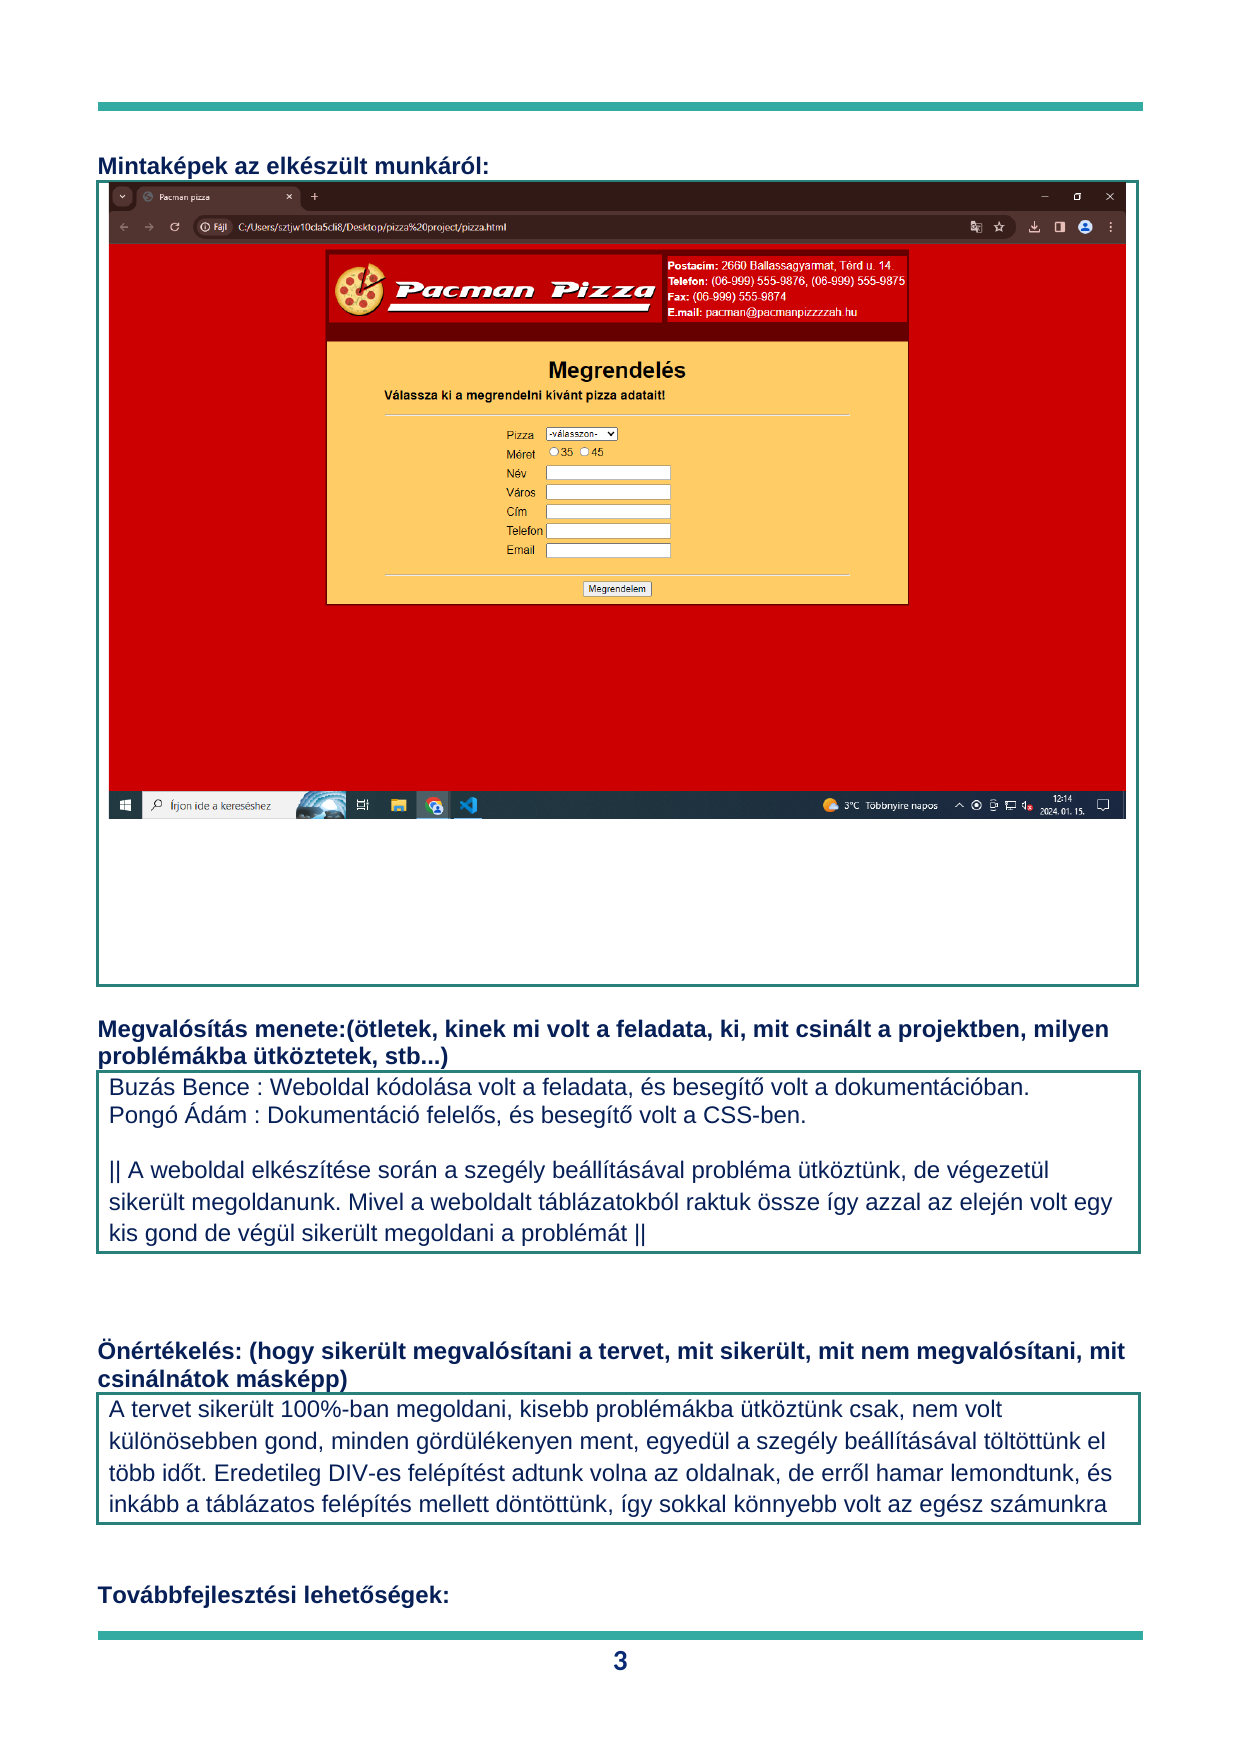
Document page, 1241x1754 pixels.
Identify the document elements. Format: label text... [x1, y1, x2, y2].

picture [108, 182, 1126, 819]
text Önértékelés: (hogy sikerült megvalósítani a tervet, mit sikerült, mit nem megvalósítani, mit csinálnátok másképp) [97, 1337, 1143, 1392]
text Mintaképek az elkészült munkáról: [97, 152, 1143, 179]
text Továbbfejlesztési lehetőségek: [97, 1581, 1143, 1608]
table_header A tervet sikerült 100%-ban megoldani, kisebb problémákba ütköztünk csak, nem volt különösebben gond, minden gördülékenyen ment, egyedül a szegély beállításával töltöttünk el több időt. Eredetileg DIV-es felépítést adtunk volna az oldalnak, de erről hamar lemondtunk, és inkább a táblázatos felépítés mellett döntöttünk, így sokkal könnyebb volt az egész számunkra [99, 1395, 1138, 1522]
text Megvalósítás menete:(ötletek, kinek mi volt a feladata, ki, mit csinált a projektben, milyen problémákba ütköztetek, stb...) [97, 1015, 1143, 1070]
table_header [99, 183, 1136, 984]
table_header Buzás Bence : Weboldal kódolása volt a feladata, és besegítő volt a dokumentációban. Pongó Ádám : Dokumentáció felelős, és besegítő volt a CSS-ben. || A weboldal elkészítése során a szegély beállításával probléma ütköztünk, de végezetül sikerült megoldanunk. Mivel a weboldalt táblázatokból raktuk össze így azzal az elején volt egy kis gond de végül sikerült megoldani a problémát || [99, 1073, 1138, 1251]
